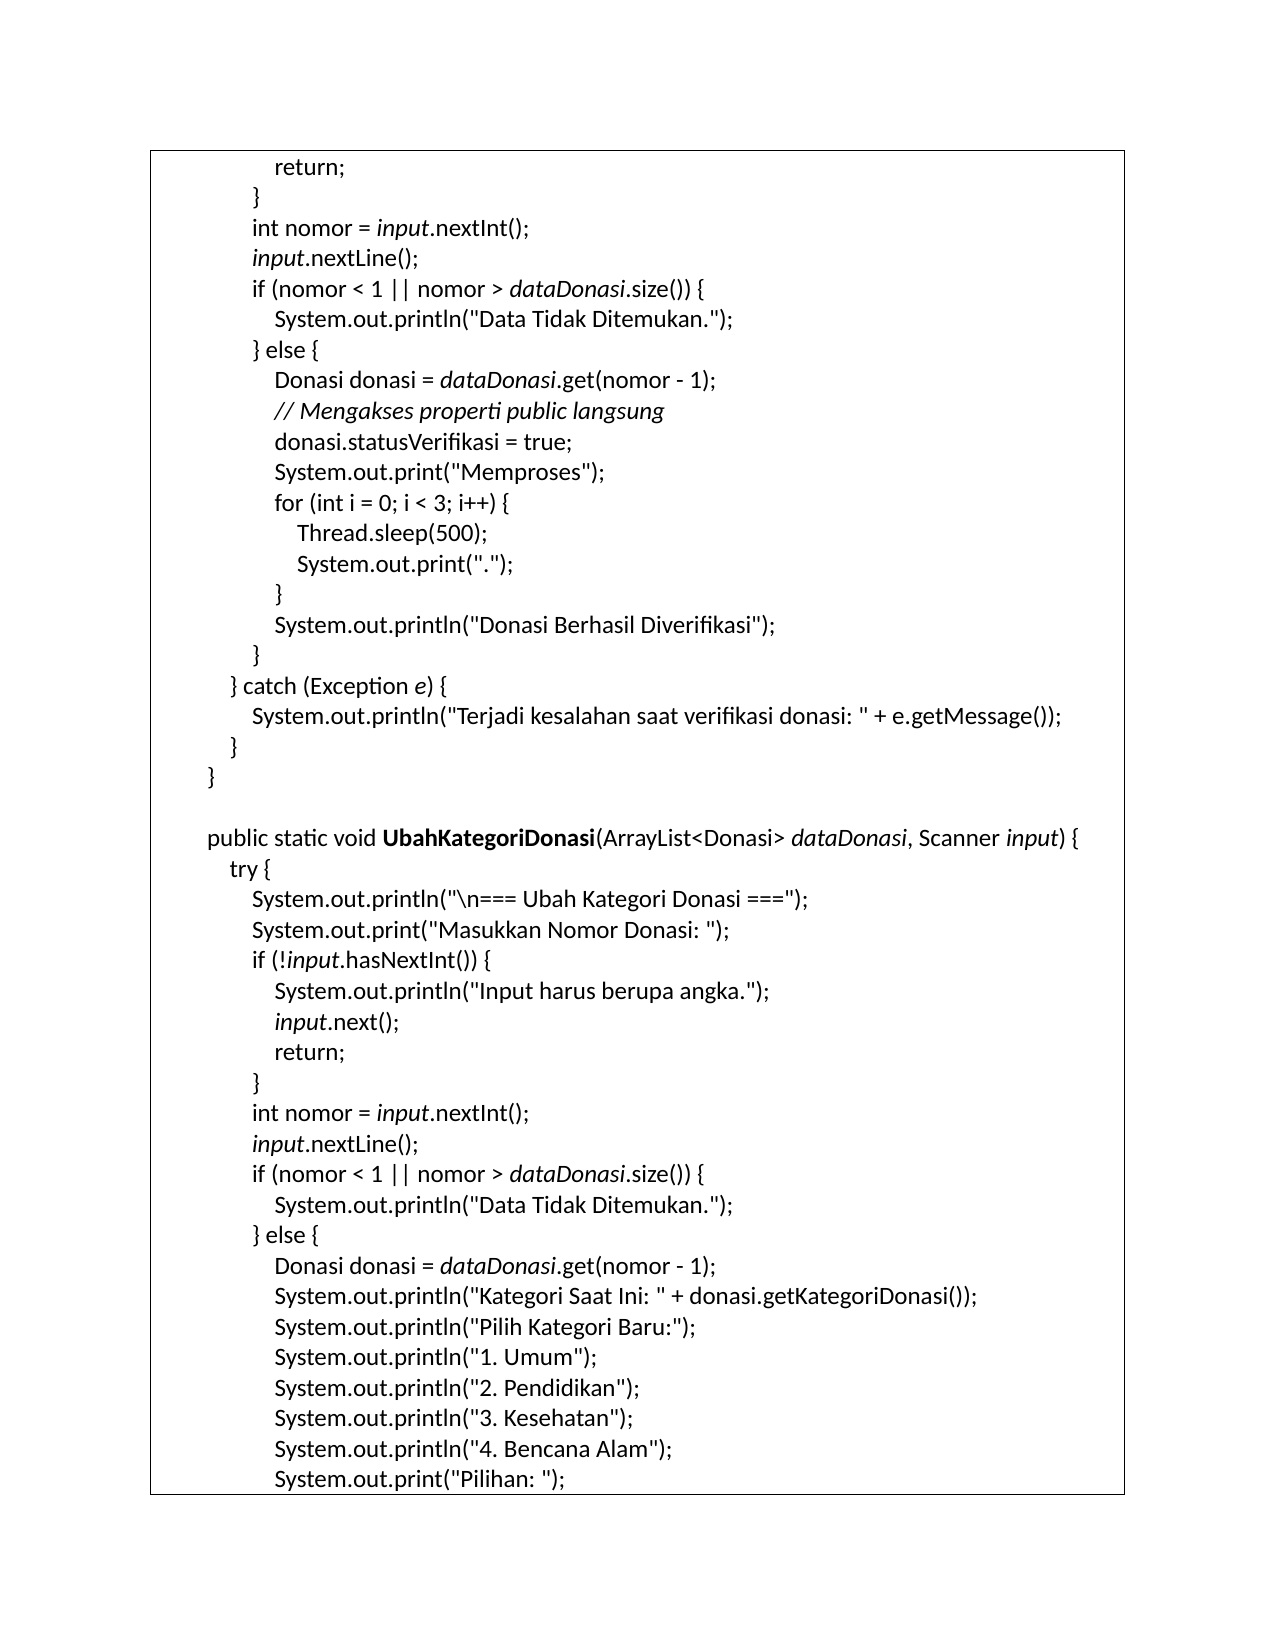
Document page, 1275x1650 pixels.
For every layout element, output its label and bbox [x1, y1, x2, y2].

table_header [151, 151, 1124, 1494]
